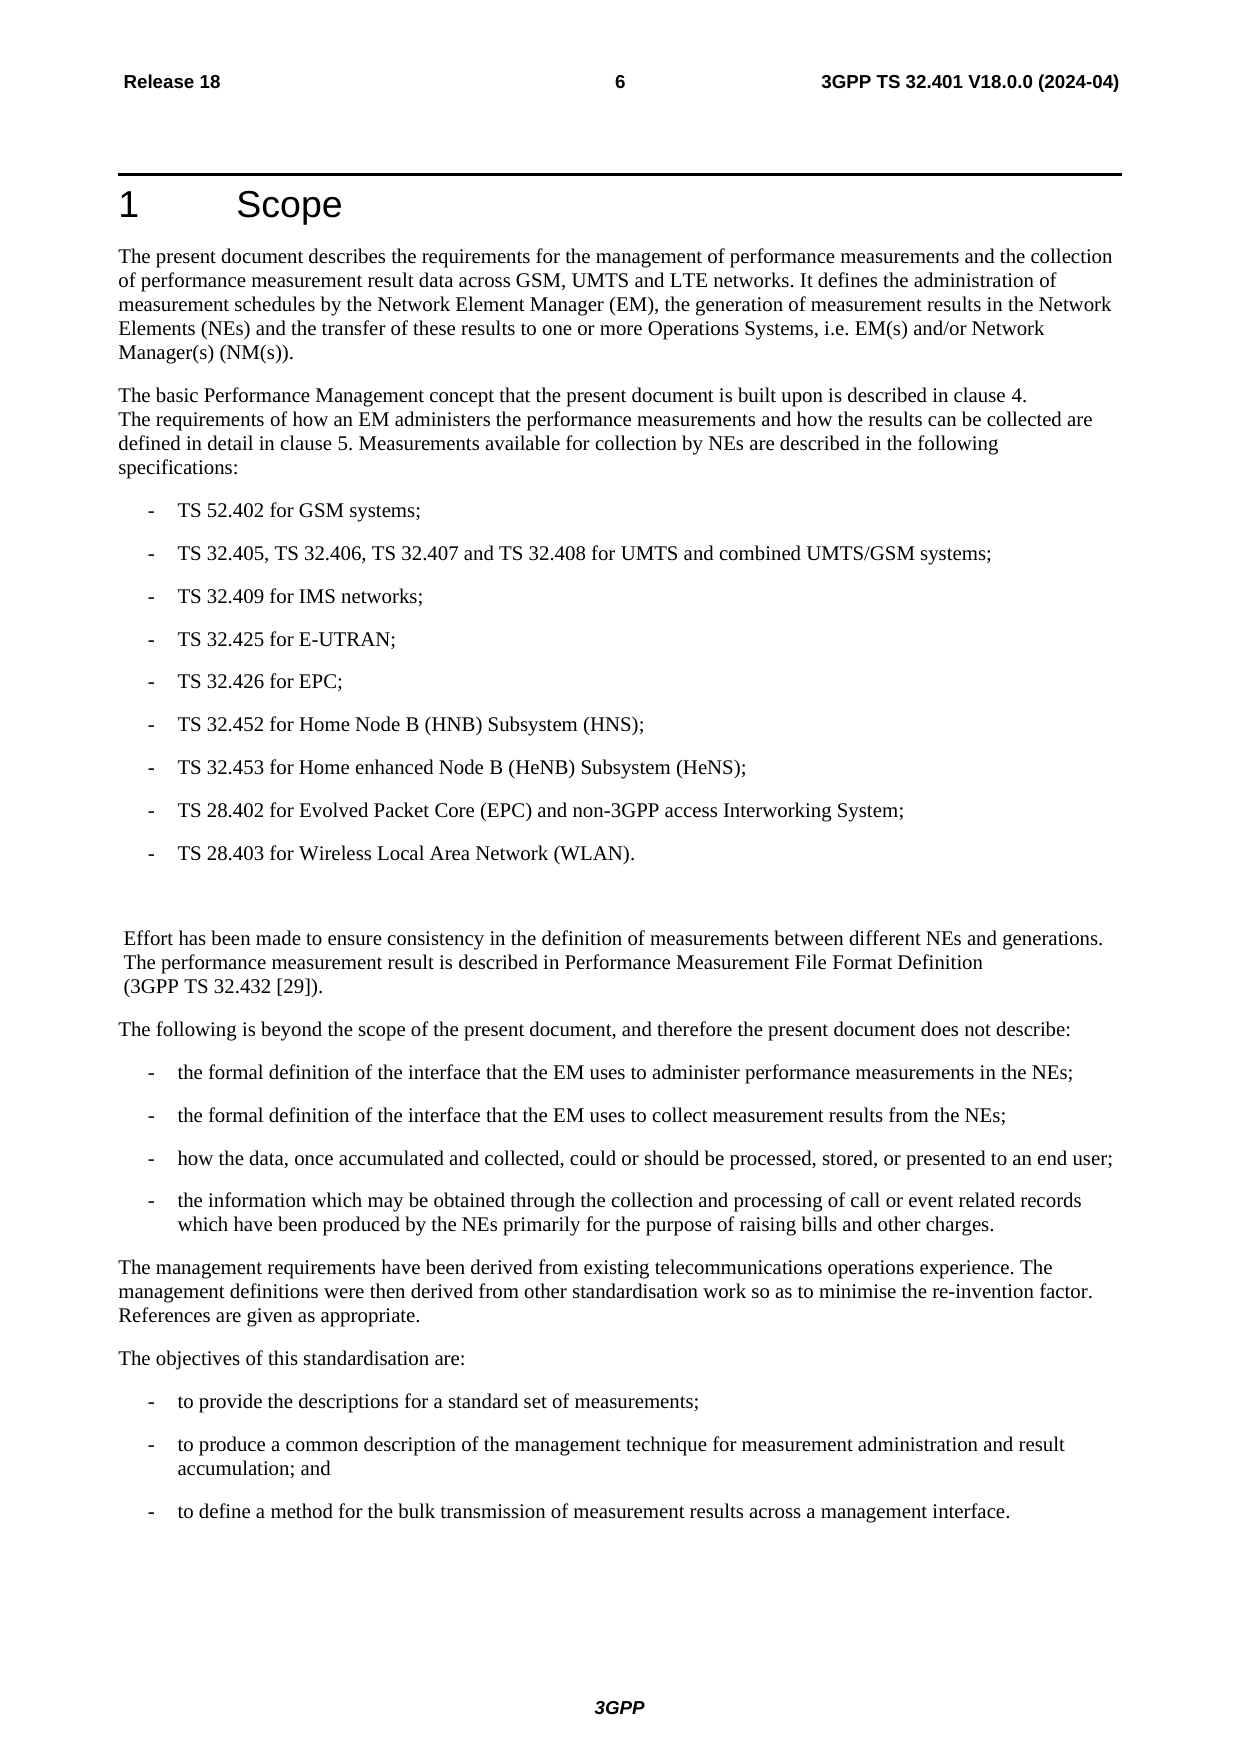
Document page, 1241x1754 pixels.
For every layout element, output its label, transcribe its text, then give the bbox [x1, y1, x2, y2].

text - TS 28.403 for Wireless Local Area Network (WLAN). [148, 841, 1122, 864]
text The basic Performance Management concept that the present document is built upon is described in clause 4. The requirements of how an EM administers the performance measurements and how the results can be collected are defined in detail in clause 5. Measurements available for collection by NEs are described in the following specifications: [118, 383, 1122, 479]
text - TS 32.425 for E-UTRAN; [148, 626, 1122, 651]
text - the formal definition of the interface that the EM uses to administer performance measurements in the NEs; [148, 1060, 1122, 1084]
text - TS 32.405, TS 32.406, TS 32.407 and TS 32.408 for UMTS and combined UMTS/GSM systems; [148, 541, 1122, 565]
text The management requirements have been derived from existing telecommunications operations experience. The management definitions were then derived from other standardisation work so as to minimise the re-invention factor. References are given as appropriate. [118, 1255, 1122, 1327]
text - TS 32.426 for EPC; [148, 669, 1122, 693]
text - to provide the descriptions for a standard set of measurements; [148, 1389, 1122, 1413]
subtitle 1 Scope [118, 176, 1122, 225]
text The present document describes the requirements for the management of performance measurements and the collection of performance measurement result data across GSM, UMTS and LTE networks. It defines the administration of measurement schedules by the Network Element Manager (EM), the generation of measurement results in the Network Elements (NEs) and the transfer of these results to one or more Operations Systems, i.e. EM(s) and/or Network Manager(s) (NM(s)). [118, 244, 1122, 364]
text - TS 52.402 for GSM systems; [148, 498, 1122, 522]
text - the information which may be obtained through the collection and processing of call or event related records which have been produced by the NEs primarily for the purpose of raising bills and other charges. [148, 1188, 1122, 1236]
text - to produce a common description of the management technique for measurement administration and result accumulation; and [148, 1432, 1122, 1480]
text - TS 28.402 for Evolved Packet Core (EPC) and non-3GPP access Interworking System; [148, 798, 1122, 822]
text Effort has been made to ensure consistency in the definition of measurements between different NEs and generations. The performance measurement result is described in Performance Measurement File Format Definition (3GPP TS 32.432 [29]). [123, 926, 1122, 998]
text - TS 32.453 for Home enhanced Node B (HeNB) Subsystem (HeNS); [148, 755, 1122, 779]
text - TS 32.409 for IMS networks; [148, 584, 1122, 608]
text - the formal definition of the interface that the EM uses to collect measurement results from the NEs; [148, 1103, 1122, 1127]
text - how the data, once accumulated and collected, could or should be processed, stored, or presented to an end user; [148, 1146, 1122, 1169]
text - to define a method for the bulk transmission of measurement results across a management interface. [148, 1499, 1122, 1523]
text The objectives of this standardisation are: [118, 1346, 1122, 1370]
text - TS 32.452 for Home Node B (HNB) Subsystem (HNS); [148, 712, 1122, 736]
text The following is beyond the scope of the present document, and therefore the present document does not describe: [118, 1017, 1122, 1041]
